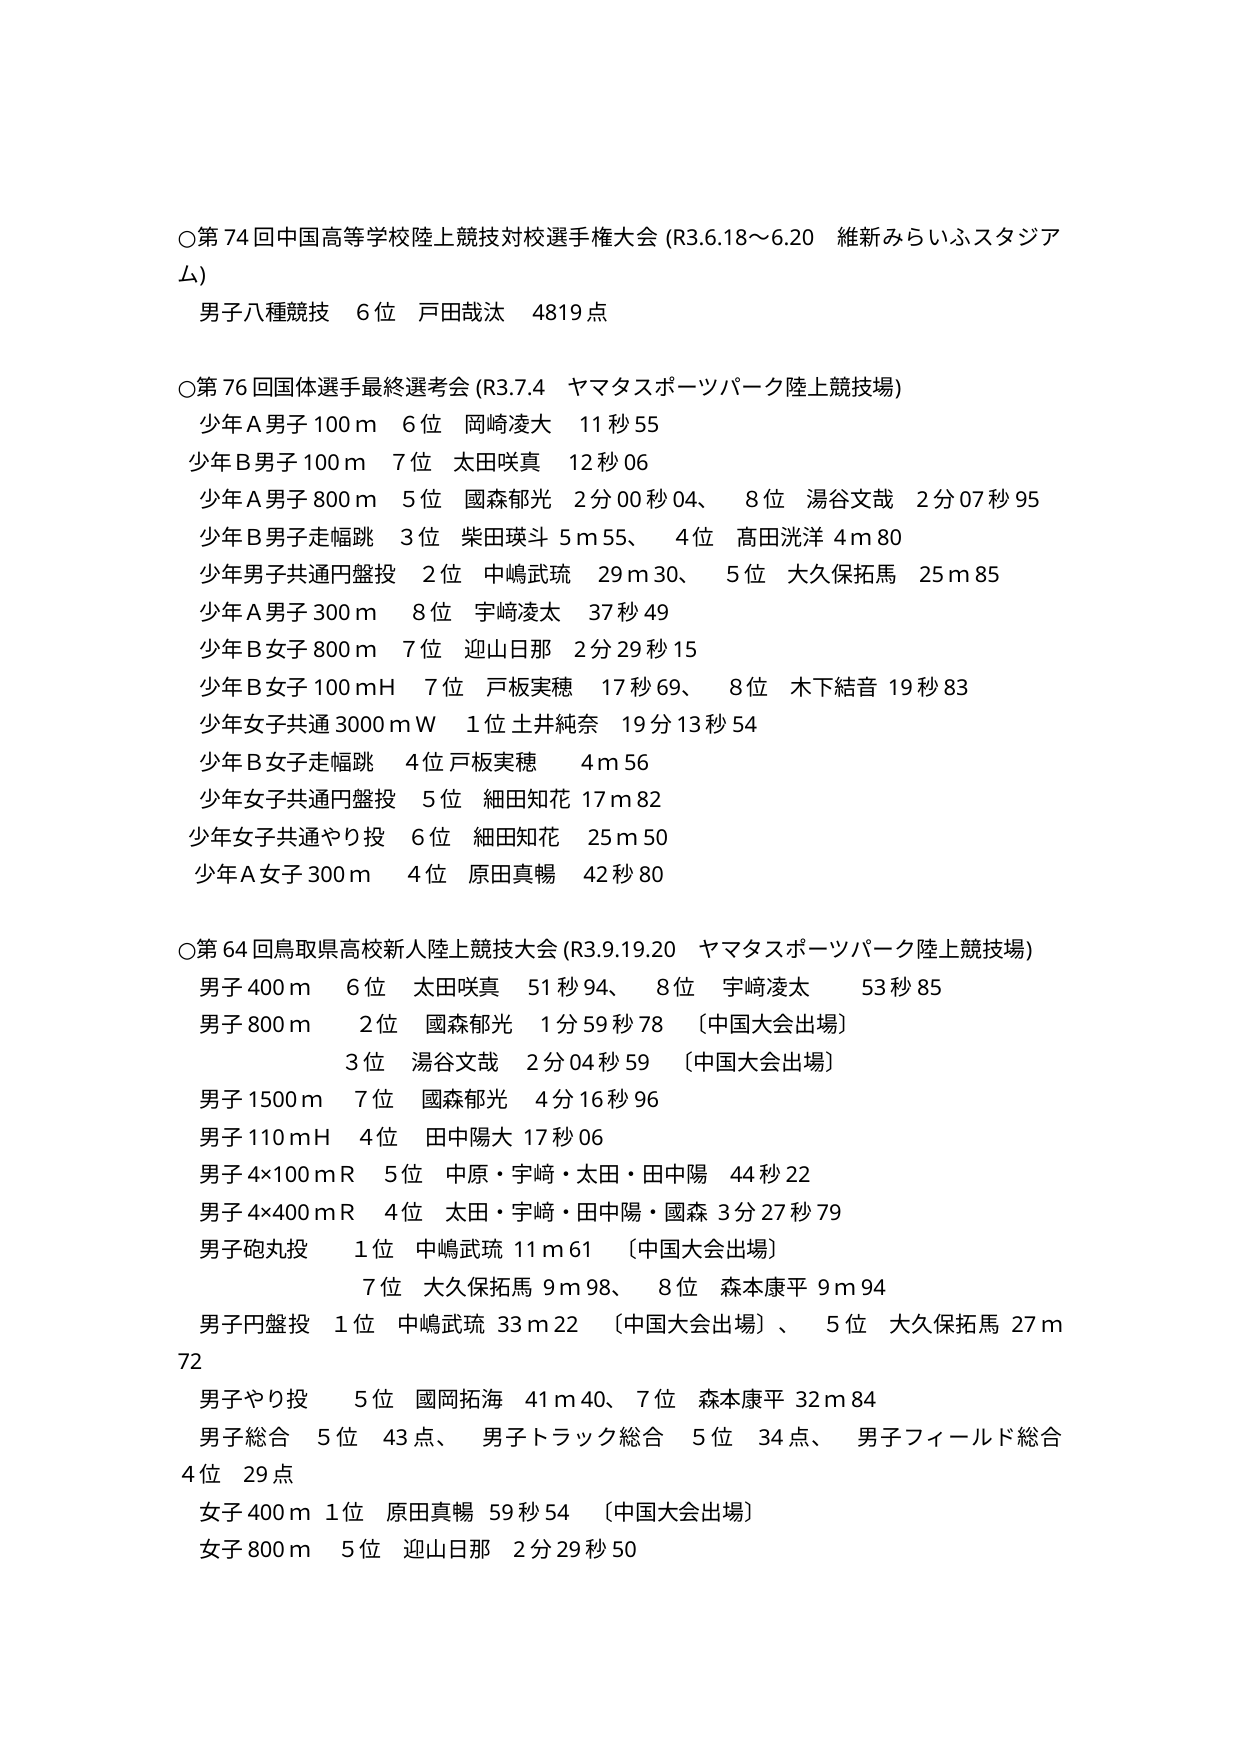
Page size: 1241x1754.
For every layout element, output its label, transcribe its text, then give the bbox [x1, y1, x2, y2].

text 男子1500ｍ ７位 國森郁光 4分16秒96 [177, 1079, 1063, 1117]
text 男子やり投 ５位 國岡拓海 41ｍ40、 ７位 森本康平 32ｍ84 [177, 1379, 1063, 1417]
text 少年Ｂ女子800ｍ ７位 迎山日那 2分29秒15 [199, 629, 1063, 667]
text 男子110ｍＨ ４位 田中陽大 17秒06 [177, 1117, 1063, 1154]
text 少年男子共通円盤投 ２位 中嶋武琉 29ｍ30、 ５位 大久保拓馬 25ｍ85 [177, 554, 1063, 592]
text 男子砲丸投 １位 中嶋武琉 11ｍ61 〔中国大会出場〕 [177, 1229, 1063, 1267]
text ○第64回鳥取県高校新人陸上競技大会 (R3.9.19.20 ヤマタスポーツパーク陸上競技場) [177, 929, 1063, 967]
text 男子総合 ５位 43点、 男子トラック総合 ５位 34点、 男子フィールド総合 ４位 29点 [177, 1417, 1063, 1492]
text 少年Ａ女子300ｍ ４位 原田真暢 42秒80 [177, 854, 1063, 892]
text 少年Ａ男子300ｍ ８位 宇﨑凌太 37秒49 [188, 592, 1063, 629]
text 少年Ｂ男子走幅跳 ３位 柴田瑛斗 5ｍ55、 ４位 髙田洸洋 4ｍ80 [199, 517, 1063, 554]
text 女子800ｍ ５位 迎山日那 2分29秒50 [177, 1529, 1063, 1567]
text 女子400ｍ １位 原田真暢 59秒54 〔中国大会出場〕 [177, 1492, 1063, 1529]
text 少年Ｂ女子100ｍＨ ７位 戸板実穂 17秒69、 ８位 木下結音 19秒83 [199, 667, 1063, 704]
text 男子800ｍ ２位 國森郁光 1分59秒78 〔中国大会出場〕 [177, 1004, 1063, 1042]
text ７位 大久保拓馬 9ｍ98、 ８位 森本康平 9ｍ94 [177, 1267, 1063, 1304]
text ○第74回中国高等学校陸上競技対校選手権大会 (R3.6.18～6.20 維新みらいふスタジアム) [177, 217, 1063, 292]
text 少年Ａ男子800ｍ ５位 國森郁光 2分00秒04、 ８位 湯谷文哉 2分07秒95 [199, 479, 1063, 517]
text 少年女子共通円盤投 ５位 細田知花 17ｍ82 [177, 779, 1063, 817]
text 男子八種競技 ６位 戸田哉汰 4819点 [177, 292, 1063, 329]
text 少年Ｂ男子100ｍ ７位 太田咲真 12秒06 [177, 442, 1063, 479]
text 少年Ｂ女子走幅跳 ４位 戸板実穂 4ｍ56 [177, 742, 1063, 779]
text 男子4×100ｍＲ ５位 中原・宇﨑・太田・田中陽 44秒22 [177, 1154, 1063, 1192]
text 男子400ｍ ６位 太田咲真 51秒94、 ８位 宇﨑凌太 53秒85 [177, 967, 1063, 1004]
text 少年女子共通3000ｍW １位 土井純奈 19分13秒54 [199, 704, 1063, 742]
text 男子4×400ｍＲ ４位 太田・宇﨑・田中陽・國森 3分27秒79 [177, 1192, 1063, 1229]
text ３位 湯谷文哉 2分04秒59 〔中国大会出場〕 [177, 1042, 1063, 1079]
text 少年Ａ男子100ｍ ６位 岡崎凌大 11秒55 [177, 404, 1063, 442]
text 男子円盤投 １位 中嶋武琉 33ｍ22 〔中国大会出場〕、 ５位 大久保拓馬 27ｍ72 [177, 1304, 1063, 1379]
text ○第76回国体選手最終選考会 (R3.7.4 ヤマタスポーツパーク陸上競技場) [177, 367, 1063, 404]
text 少年女子共通やり投 ６位 細田知花 25ｍ50 [177, 817, 1063, 854]
